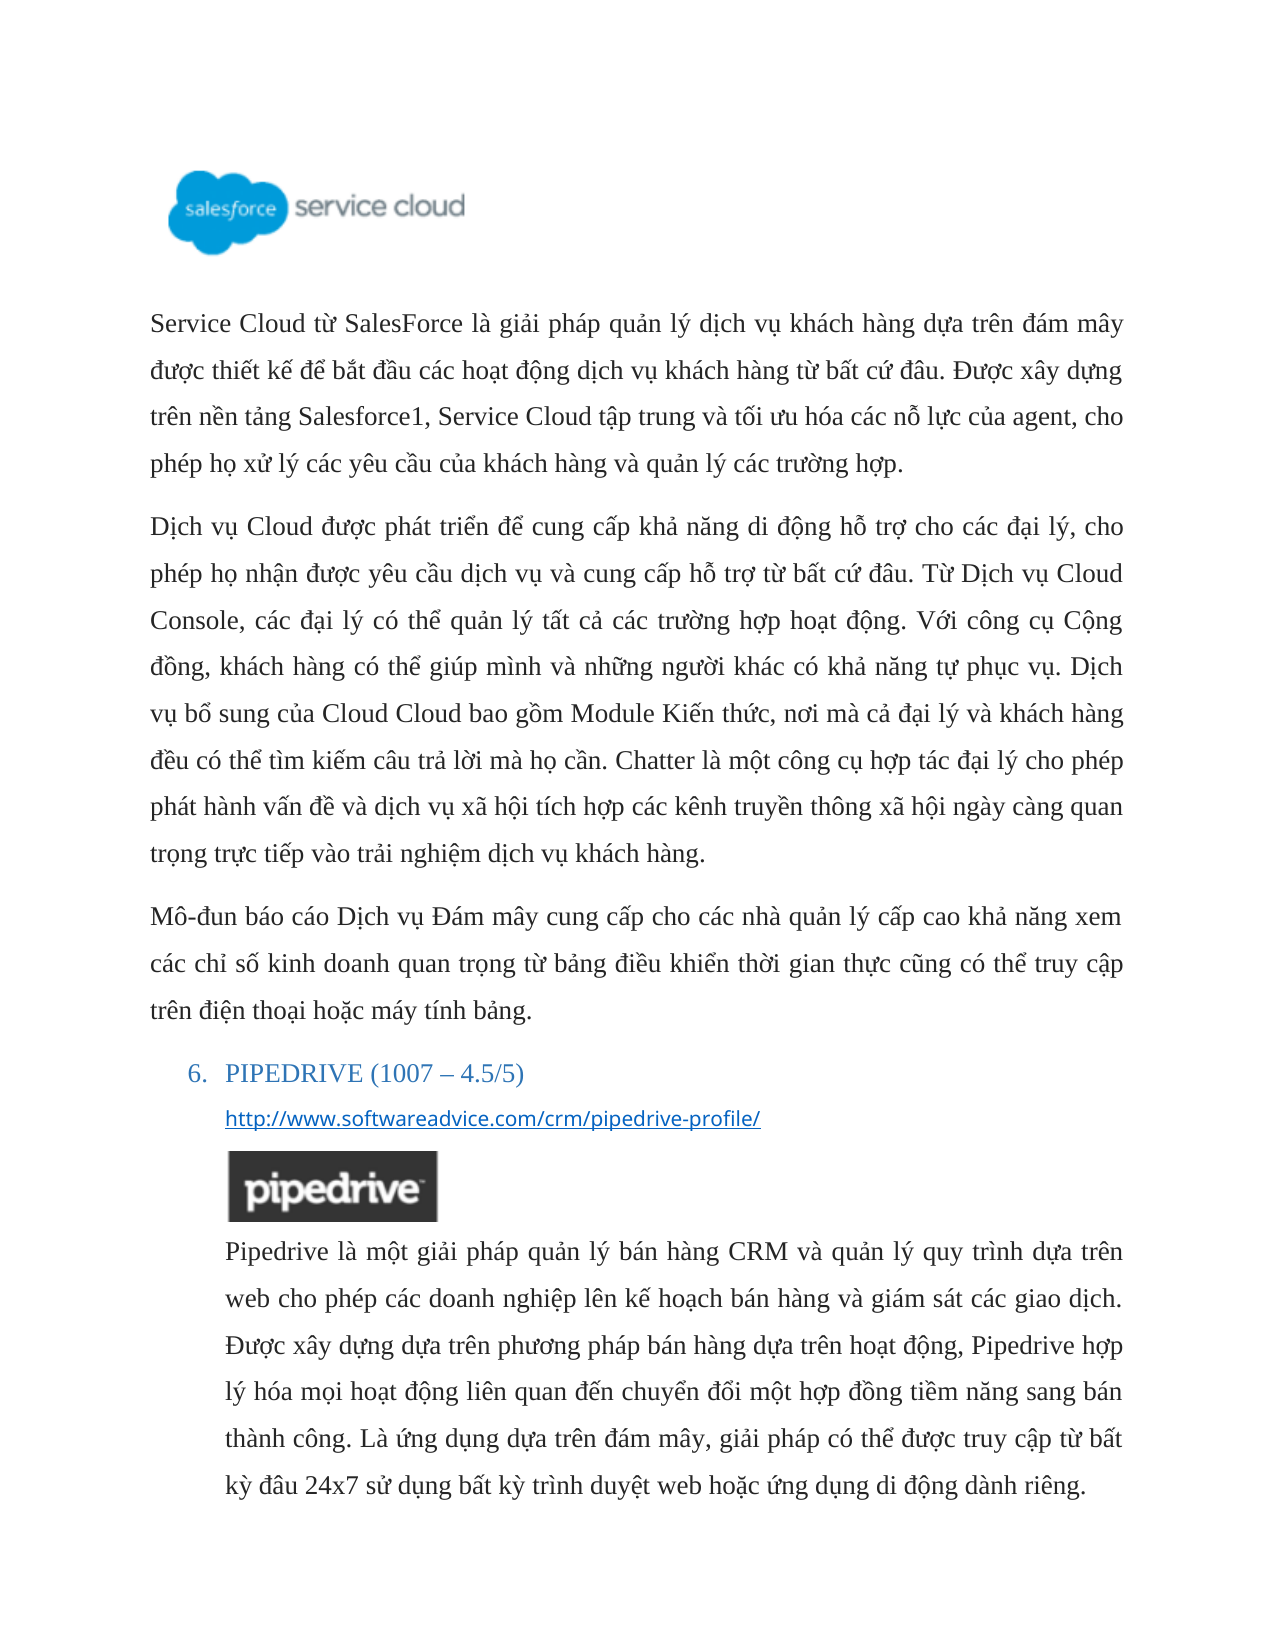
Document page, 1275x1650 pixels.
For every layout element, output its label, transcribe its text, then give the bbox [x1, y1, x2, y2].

picture [150, 150, 474, 277]
picture [225, 1151, 443, 1222]
text Mô-đun báo cáo Dịch vụ Đám mây cung cấp cho các nhà quản lý cấp cao khả năng xem các chỉ số kinh doanh quan trọng từ bảng điều khiển thời gian thực cũng có thể truy cập trên điện thoại hoặc máy tính bảng. [150, 901, 1125, 1025]
subtitle PIPEDRIVE (1007 – 4.5/5) [187, 1057, 1125, 1088]
text Dịch vụ Cloud được phát triển để cung cấp khả năng di động hỗ trợ cho các đại lý, cho phép họ nhận được yêu cầu dịch vụ và cung cấp hỗ trợ từ bất cứ đâu. Từ Dịch vụ Cloud Console, các đại lý có thể quản lý tất cả các trường hợp hoạt động. Với công cụ Cộng đồng, khách hàng có thể giúp mình và những người khác có khả năng tự phục vụ. Dịch vụ bổ sung của Cloud Cloud bao gồm Module Kiến thức, nơi mà cả đại lý và khách hàng đều có thể tìm kiếm câu trả lời mà họ cần. Chatter là một công cụ hợp tác đại lý cho phép phát hành vấn đề và dịch vụ xã hội tích hợp các kênh truyền thông xã hội ngày càng quan trọng trực tiếp vào trải nghiệm dịch vụ khách hàng. [150, 511, 1125, 868]
text http://www.softwareadvice.com/crm/pipedrive-profile/ [150, 1104, 1125, 1132]
list Pipedrive là một giải pháp quản lý bán hàng CRM và quản lý quy trình dựa trên web cho phép các doanh nghiệp lên kế hoạch bán hàng và giám sát các giao dịch. Được xây dựng dựa trên phương pháp bán hàng dựa trên hoạt động, Pipedrive hợp lý hóa mọi hoạt động liên quan đến chuyển đổi một hợp đồng tiềm năng sang bán thành công. Là ứng dụng dựa trên đám mây, giải pháp có thể được truy cập từ bất kỳ đâu 24x7 sử dụng bất kỳ trình duyệt web hoặc ứng dụng di động dành riêng. [225, 1235, 1125, 1500]
text Service Cloud từ SalesForce là giải pháp quản lý dịch vụ khách hàng dựa trên đám mây được thiết kế để bắt đầu các hoạt động dịch vụ khách hàng từ bất cứ đâu. Được xây dựng trên nền tảng Salesforce1, Service Cloud tập trung và tối ưu hóa các nỗ lực của agent, cho phép họ xử lý các yêu cầu của khách hàng và quản lý các trường hợp. [150, 307, 1125, 478]
